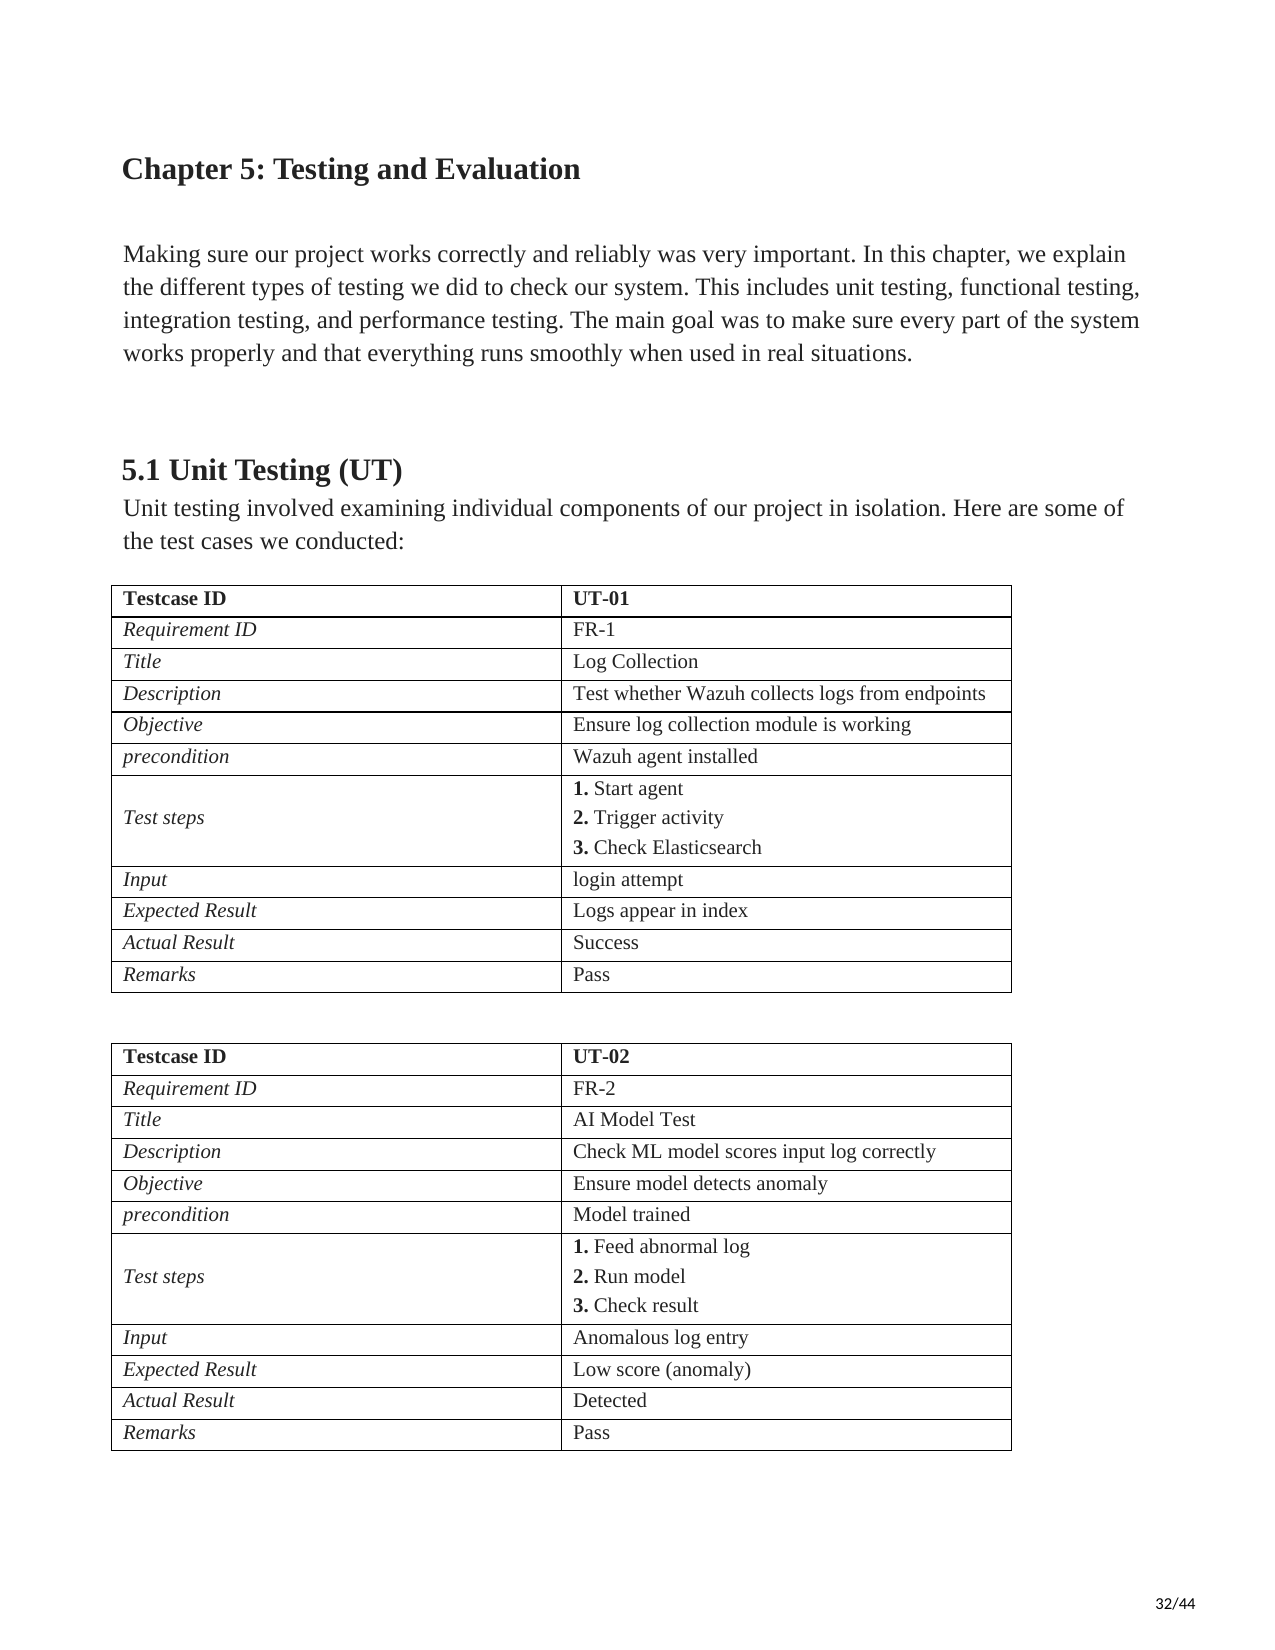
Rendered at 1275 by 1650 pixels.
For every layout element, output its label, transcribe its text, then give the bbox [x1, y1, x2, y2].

table_cell Title [112, 649, 561, 680]
table_cell FR-2 [562, 1076, 1011, 1106]
table_cell Test whether Wazuh collects logs from endpoints [562, 681, 1011, 711]
table_cell precondition [112, 744, 561, 775]
table_cell Pass [562, 1420, 1011, 1450]
table_cell Test steps [112, 776, 561, 866]
table_cell Input [112, 867, 561, 897]
table_cell Wazuh agent installed [562, 744, 1011, 775]
table_cell Input [112, 1325, 561, 1355]
table_cell Ensure model detects anomaly [562, 1171, 1011, 1201]
table_cell Remarks [112, 962, 561, 992]
table_cell Success [562, 930, 1011, 961]
table_cell Objective [112, 1171, 561, 1201]
table_cell Model trained [562, 1202, 1011, 1233]
table_cell 1. Feed abnormal log 2. Run model 3. Check result [562, 1234, 1011, 1324]
subtitle 5.1 Unit Testing (UT) [121, 452, 1151, 487]
table_cell login attempt [562, 867, 1011, 897]
table_cell Check ML model scores input log correctly [562, 1139, 1011, 1169]
table_cell Log Collection [562, 649, 1011, 680]
table_cell Actual Result [112, 930, 561, 961]
table_cell Pass [562, 962, 1011, 992]
table_cell Expected Result [112, 898, 561, 929]
table_cell AI Model Test [562, 1107, 1011, 1138]
table_cell Description [112, 1139, 561, 1169]
text Making sure our project works correctly and reliably was very important. In this chapter, we explain the different types of testing we did to check our system. This includes unit testing, functional testing, integration testing, and performance testing. The main goal was to make sure every part of the system works properly and that everything runs smoothly when used in real situations. [123, 239, 1150, 367]
table_cell Test steps [112, 1234, 561, 1324]
text Unit testing involved examining individual components of our project in isolation. Here are some of the test cases we conducted: [123, 493, 1150, 554]
table_header UT-02 [562, 1044, 1011, 1074]
table_cell Logs appear in index [562, 898, 1011, 929]
table_cell 1. Start agent 2. Trigger activity 3. Check Elasticsearch [562, 776, 1011, 866]
table_cell Anomalous log entry [562, 1325, 1011, 1355]
table_cell Objective [112, 713, 561, 743]
table_cell Low score (anomaly) [562, 1356, 1011, 1387]
table_cell Description [112, 681, 561, 711]
table_header Testcase ID [112, 586, 561, 616]
table_cell Detected [562, 1388, 1011, 1419]
table_header Testcase ID [112, 1044, 561, 1074]
table_cell precondition [112, 1202, 561, 1233]
table_cell FR-1 [562, 618, 1011, 648]
table_cell Actual Result [112, 1388, 561, 1419]
table_cell Expected Result [112, 1356, 561, 1387]
table_cell Remarks [112, 1420, 561, 1450]
table_cell Requirement ID [112, 1076, 561, 1106]
table_cell Ensure log collection module is working [562, 713, 1011, 743]
table_cell Title [112, 1107, 561, 1138]
table_header UT-01 [562, 586, 1011, 616]
table_cell Requirement ID [112, 618, 561, 648]
subtitle Chapter 5: Testing and Evaluation [121, 150, 1151, 186]
